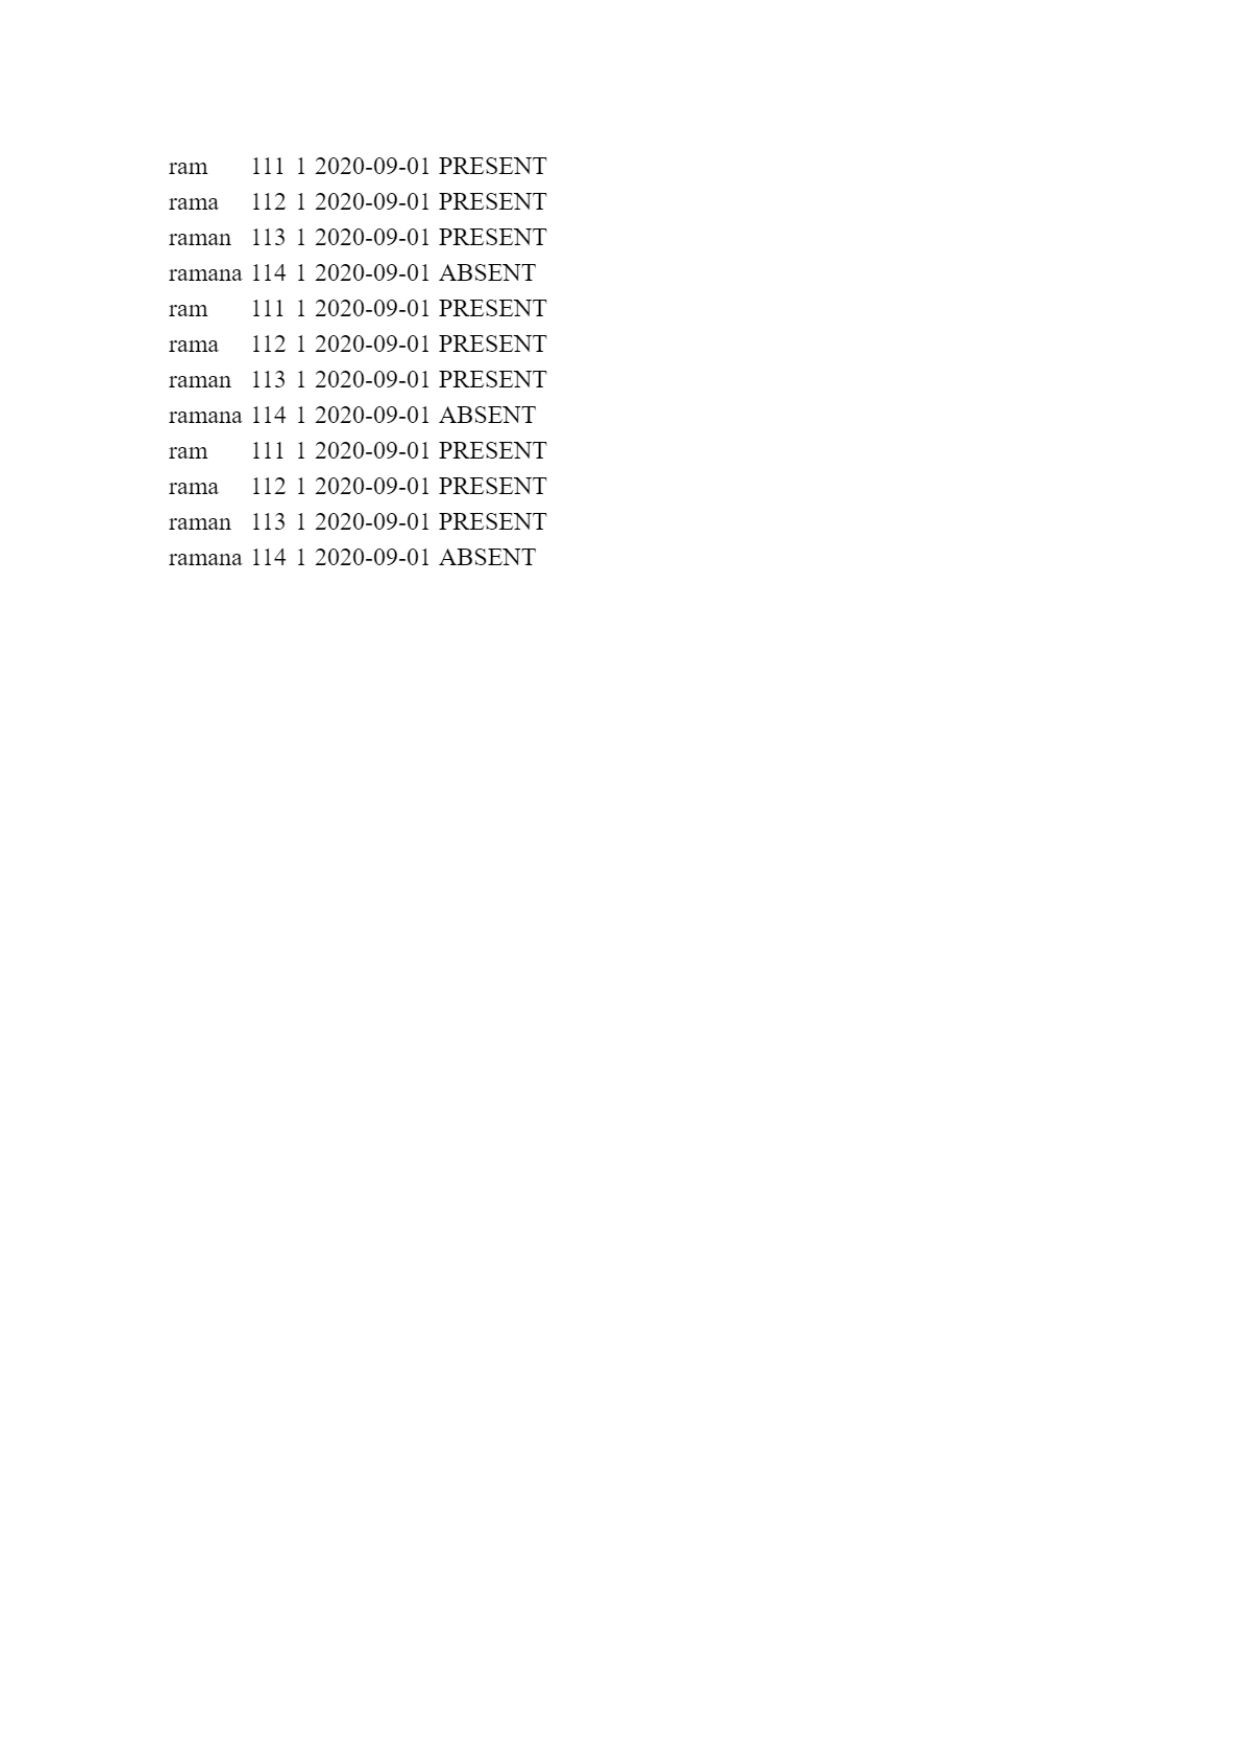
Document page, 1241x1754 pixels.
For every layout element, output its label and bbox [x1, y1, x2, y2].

picture [150, 150, 587, 582]
